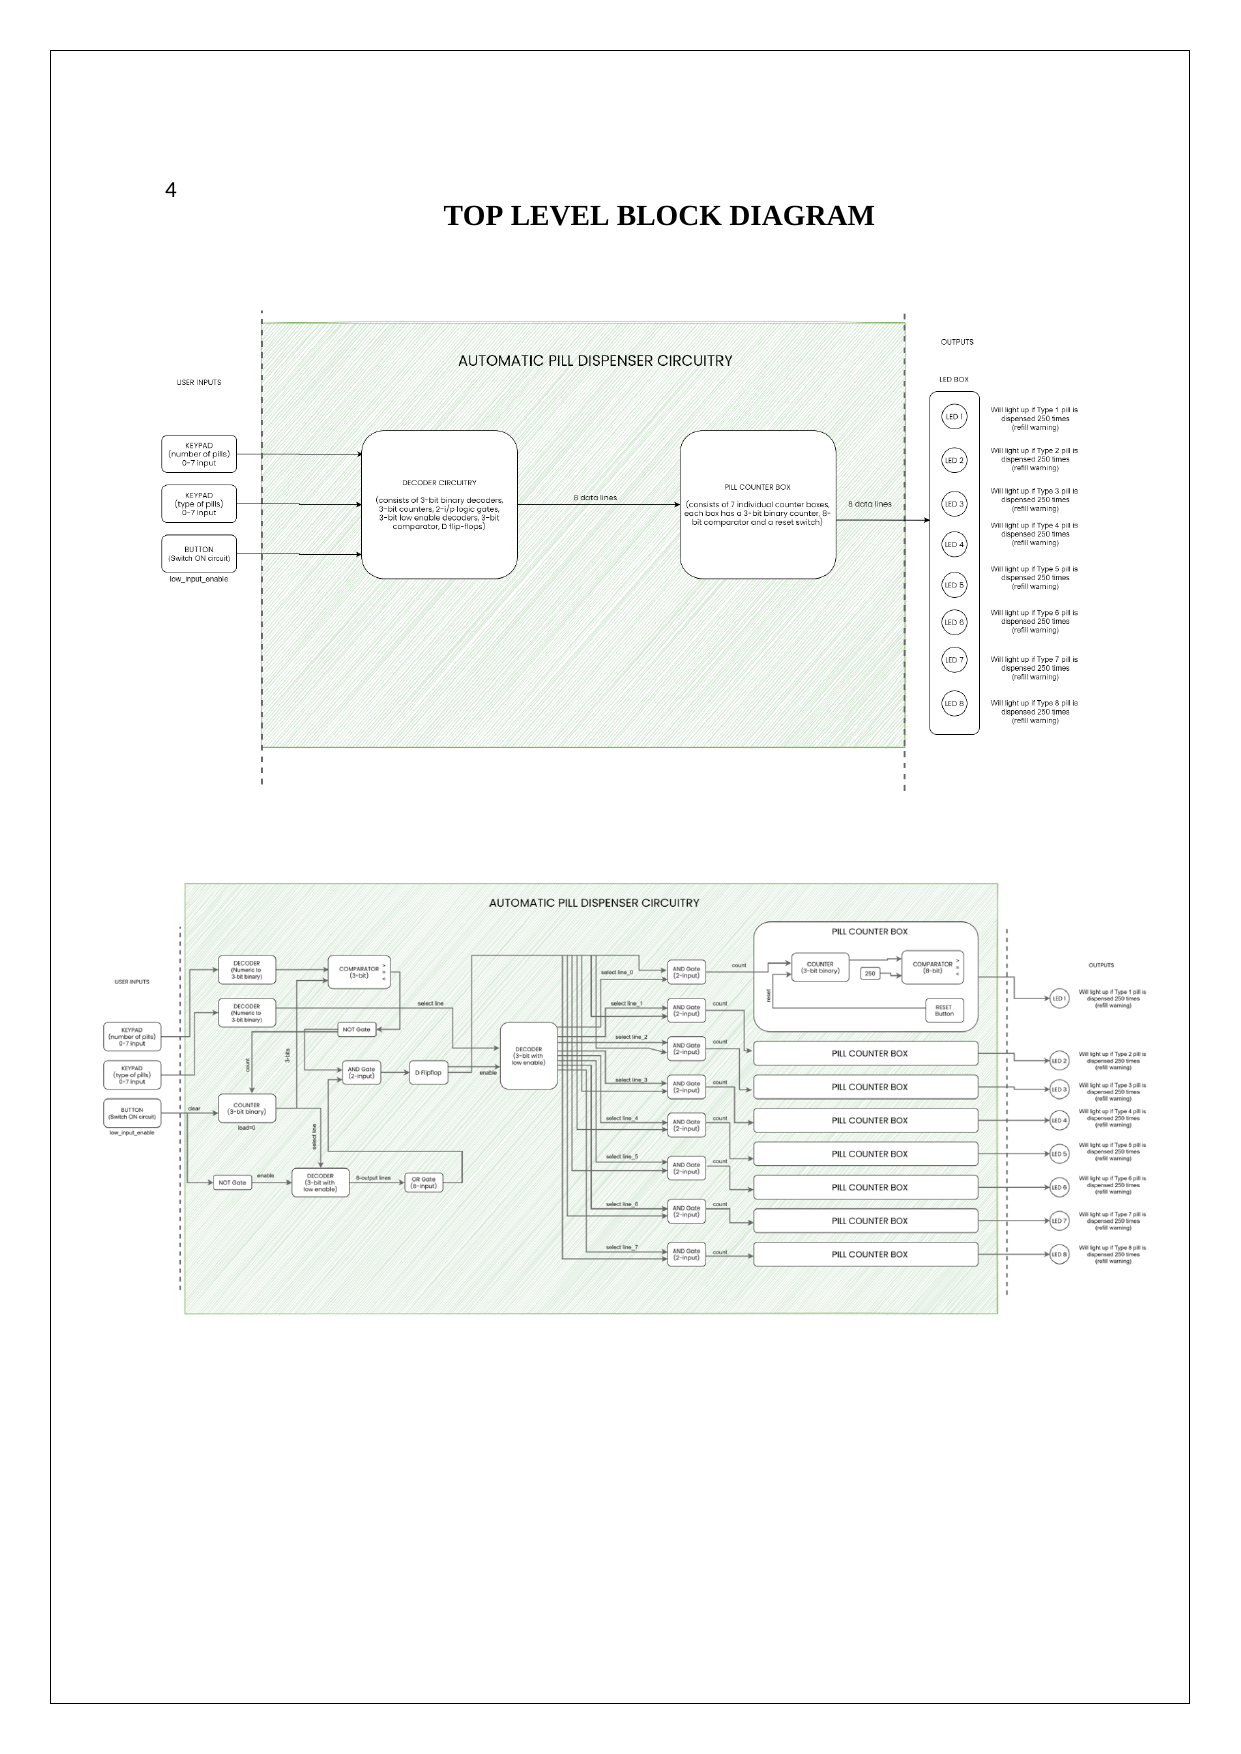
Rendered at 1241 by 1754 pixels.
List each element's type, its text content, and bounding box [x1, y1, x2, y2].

picture [150, 298, 1090, 800]
text TOP LEVEL BLOCK DIAGRAM [150, 198, 1090, 231]
picture [87, 868, 1149, 1315]
